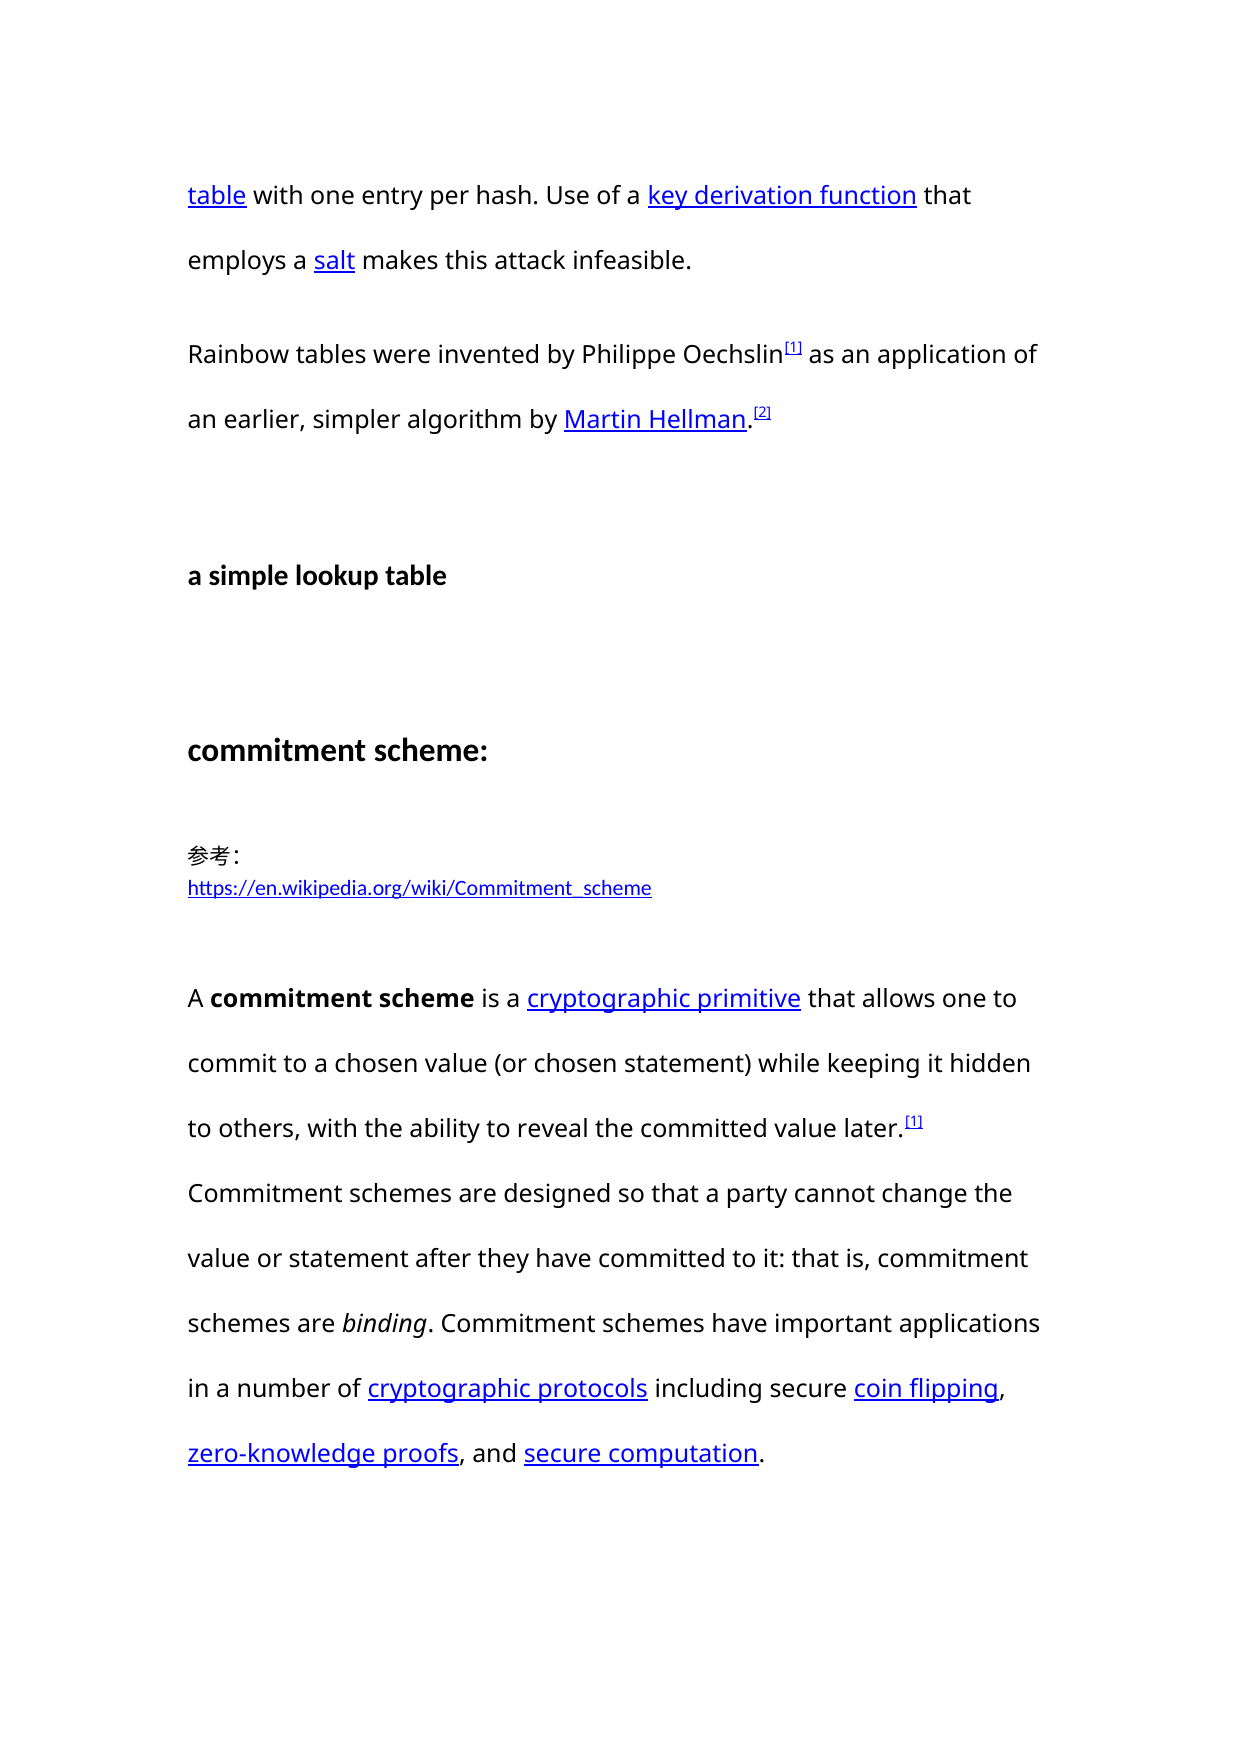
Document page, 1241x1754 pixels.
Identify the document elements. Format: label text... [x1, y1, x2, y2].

text https://en.wikipedia.org/wiki/Commitment_scheme [187, 871, 1053, 903]
subtitle a simple lookup table [187, 542, 1053, 607]
subtitle commitment scheme: [187, 717, 1053, 782]
text 参考： [187, 838, 1053, 871]
text Rainbow tables were invented by Philippe Oechslin[1] as an application of an earlier, simpler algorithm by Martin Hellman.[2] [187, 321, 1053, 451]
text A commitment scheme is a cryptographic primitive that allows one to commit to a chosen value (or chosen statement) while keeping it hidden to others, with the ability to reveal the committed value later.[1] Commitment schemes are designed so that a party cannot change the value or statement after they have committed to it: that is, commitment schemes are binding. Commitment schemes have important applications in a number of cryptographic protocols including secure coin flipping, zero-knowledge proofs, and secure computation. [187, 965, 1053, 1485]
